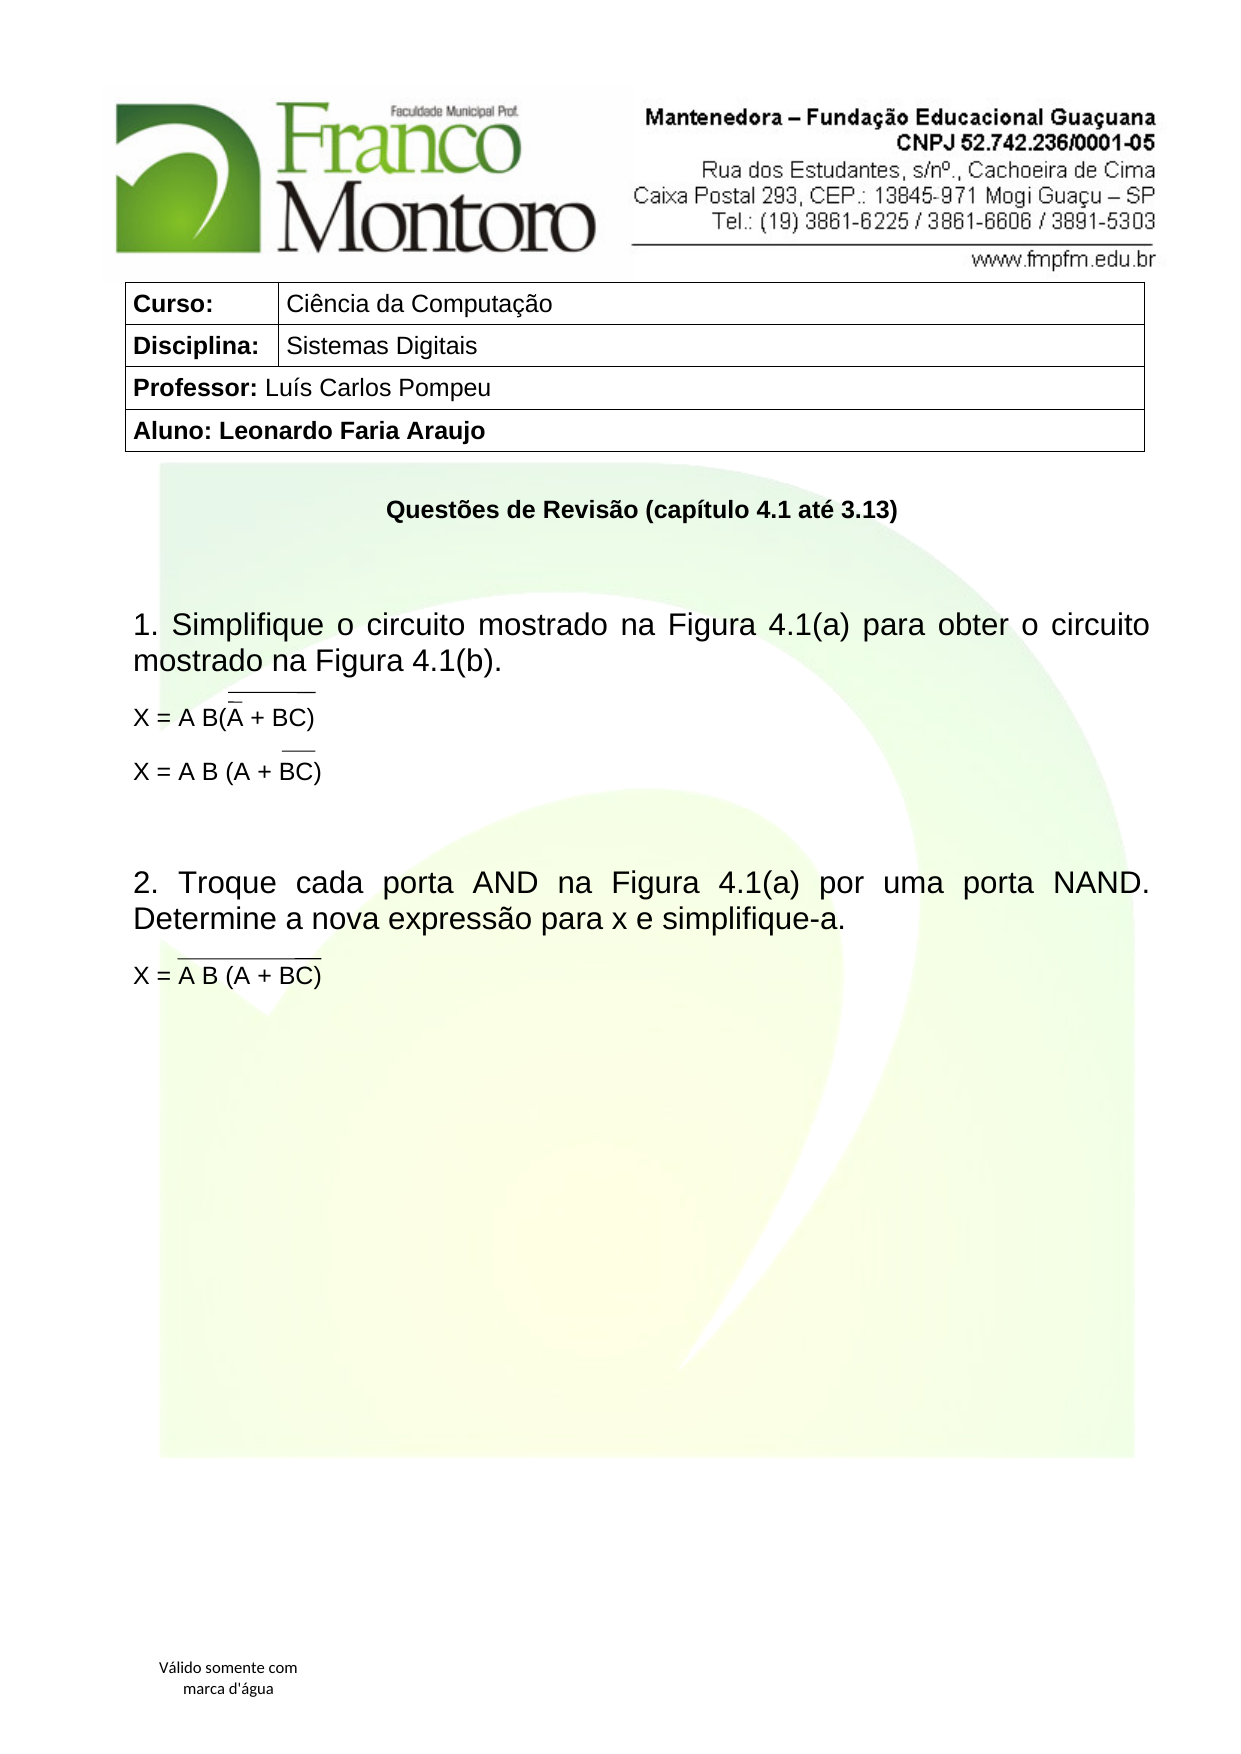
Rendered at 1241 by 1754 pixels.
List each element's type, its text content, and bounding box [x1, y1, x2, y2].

text X = A B (A + BC) [133, 961, 1152, 990]
text 2. Troque cada porta AND na Figura 4.1(a) por uma porta NAND. Determine a nova expressão para x e simplifique-a. [133, 864, 1152, 936]
text X = A B(A + BC) [133, 703, 1152, 732]
text 1. Simplifique o circuito mostrado na Figura 4.1(a) para obter o circuito mostrado na Figura 4.1(b). [133, 606, 1152, 678]
table_header Curso: [126, 283, 278, 324]
table_cell Professor: Luís Carlos Pompeu [126, 367, 1144, 408]
table_cell Disciplina: [126, 325, 278, 366]
text Questões de Revisão (capítulo 4.1 até 3.13) [133, 495, 1152, 524]
picture [103, 86, 1168, 282]
table_header Ciência da Computação [279, 283, 1144, 324]
table_cell Aluno: Leonardo Faria Araujo [126, 410, 1144, 451]
text X = A B (A + BC) [133, 757, 1152, 786]
table_cell Sistemas Digitais [279, 325, 1144, 366]
